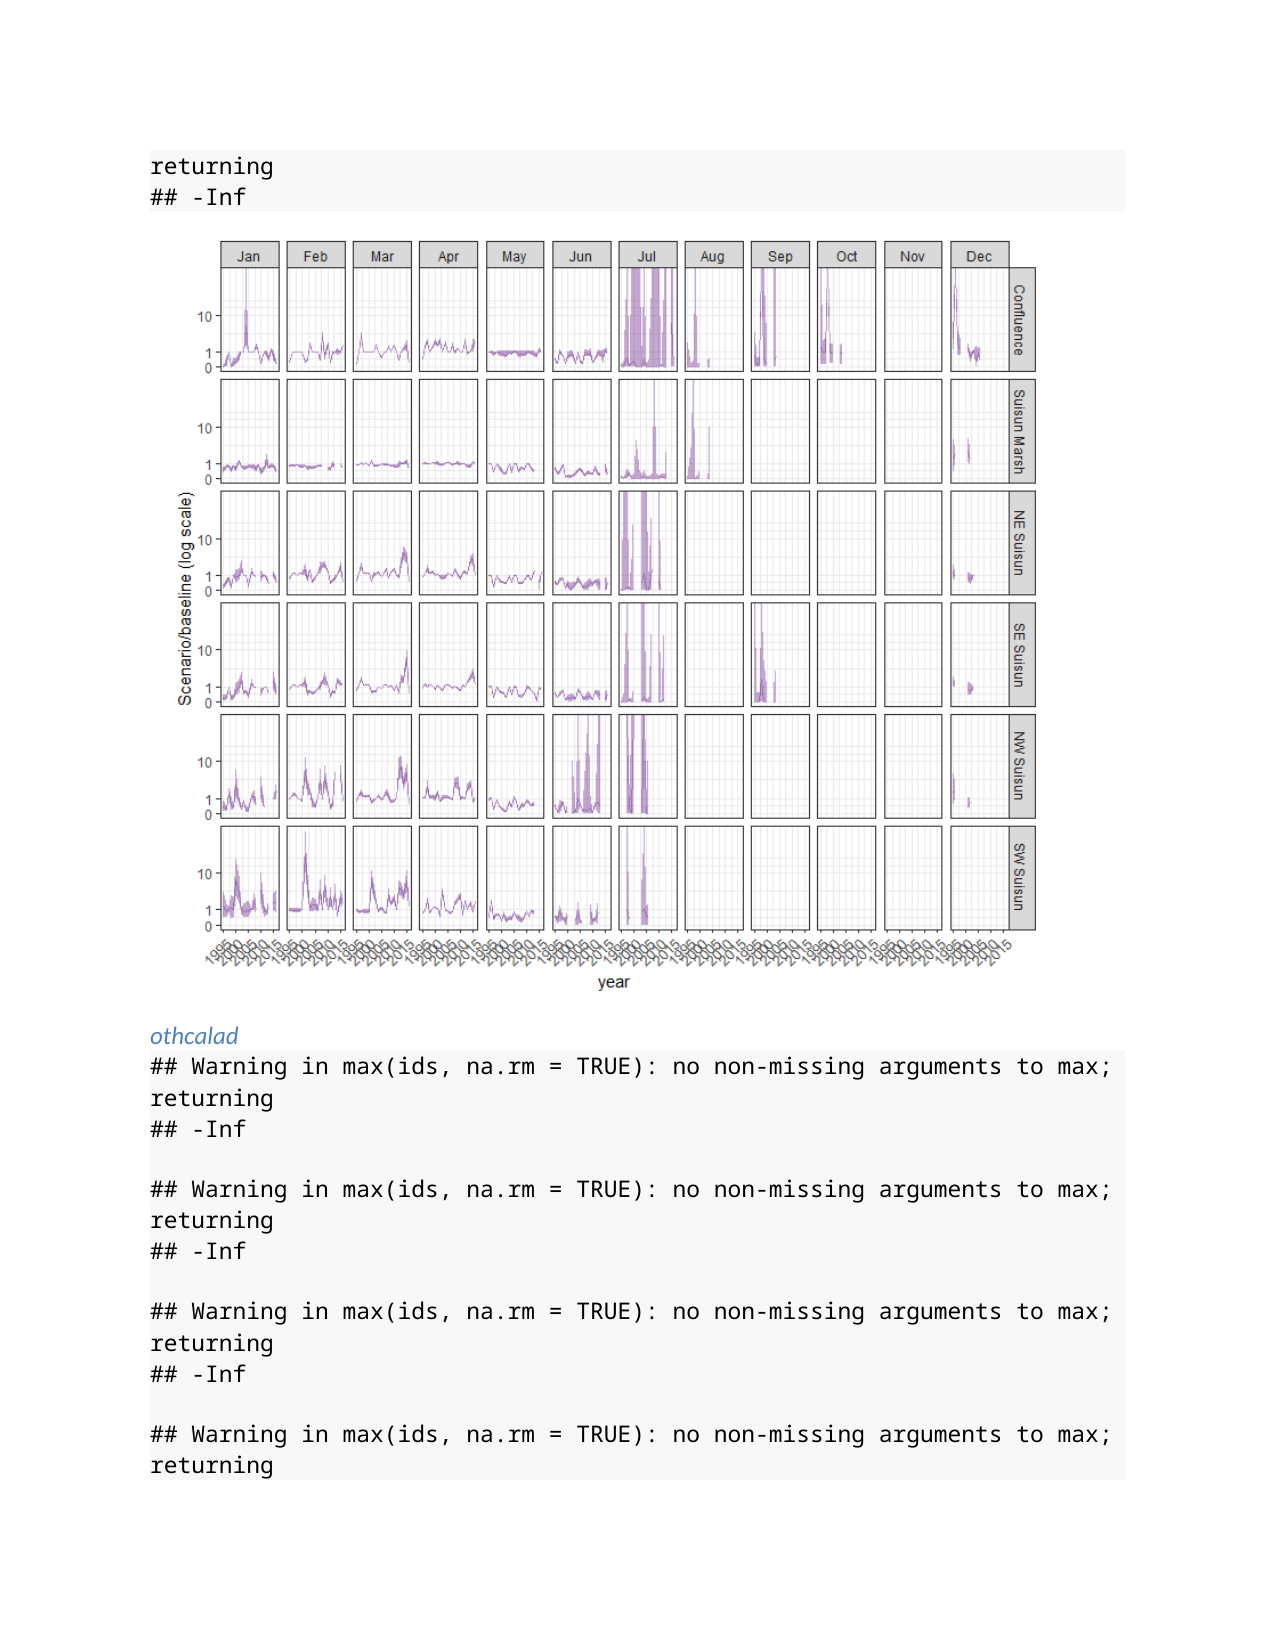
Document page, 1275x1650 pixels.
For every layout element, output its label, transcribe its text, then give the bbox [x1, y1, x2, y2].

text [150, 150, 1125, 212]
picture [168, 233, 1044, 999]
subtitle othcalad [150, 1020, 1125, 1050]
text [150, 1050, 1125, 1480]
